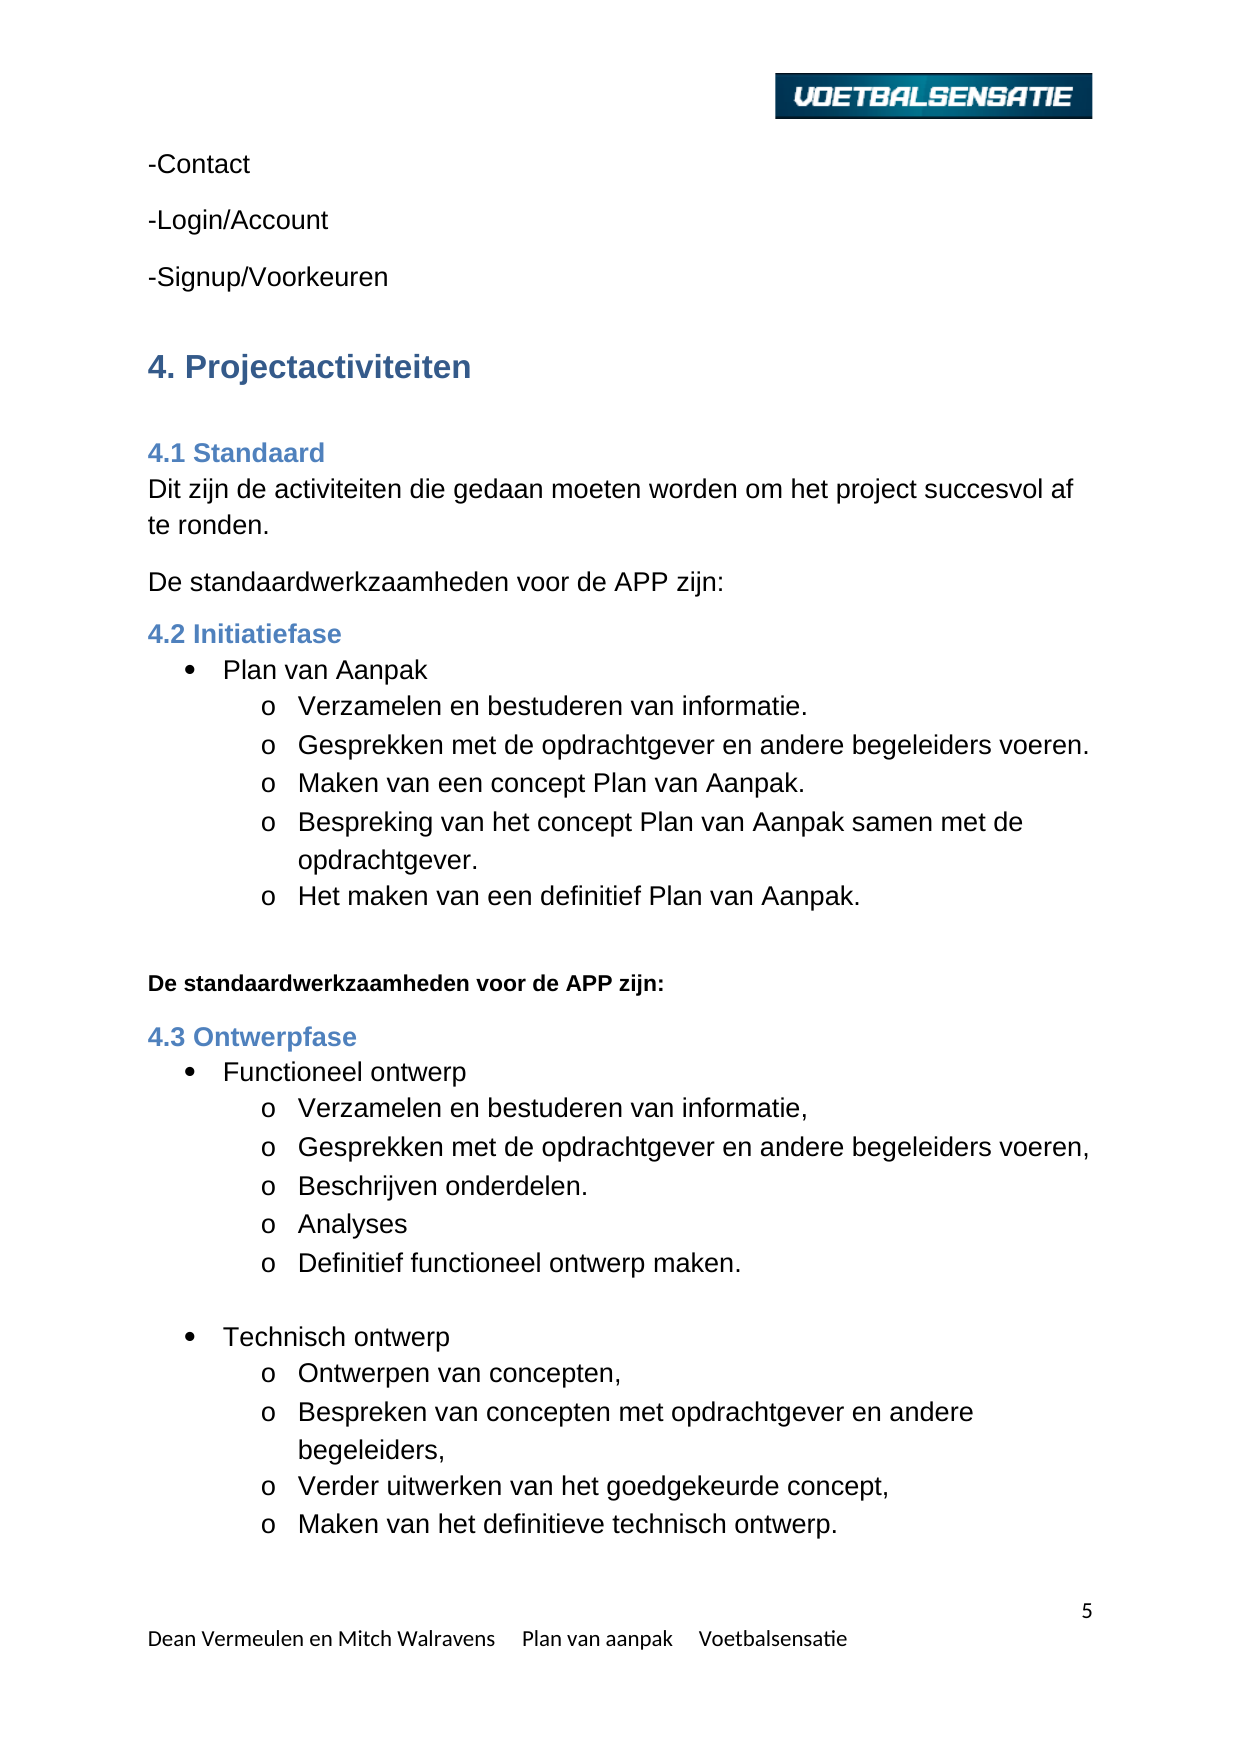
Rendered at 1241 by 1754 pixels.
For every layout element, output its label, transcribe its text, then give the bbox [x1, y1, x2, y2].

list Verder uitwerken van het goedgekeurde concept, [260, 1470, 1093, 1503]
list Ontwerpen van concepten, [260, 1357, 1093, 1391]
list Bespreken van concepten met opdrachtgever en andere begeleiders, [260, 1396, 1093, 1465]
list Maken van een concept Plan van Aanpak. [260, 767, 1093, 801]
list Analyses [260, 1208, 1093, 1242]
list Plan van Aanpak [185, 654, 1093, 685]
list Bespreking van het concept Plan van Aanpak samen met de opdrachtgever. [260, 806, 1093, 875]
list Beschrijven onderdelen. [260, 1169, 1093, 1203]
list Gesprekken met de opdrachtgever en andere begeleiders voeren. [260, 729, 1093, 762]
text -Login/Account [148, 204, 1093, 236]
subtitle 4. Projectactiviteiten [148, 347, 1093, 386]
list Verzamelen en bestuderen van informatie. [260, 690, 1093, 724]
text De standaardwerkzaamheden voor de APP zijn: [148, 939, 1093, 996]
list Het maken van een definitief Plan van Aanpak. [260, 880, 1093, 913]
subtitle 4.2 Initiatiefase [148, 618, 1093, 649]
list Verzamelen en bestuderen van informatie, [260, 1092, 1093, 1126]
text -Contact [148, 148, 1093, 179]
subtitle 4.3 Ontwerpfase [148, 1021, 1093, 1052]
subtitle 4.1 Standaard [148, 406, 1093, 469]
list Technisch ontwerp [185, 1321, 1093, 1352]
picture [775, 73, 1093, 119]
list Functioneel ontwerp [185, 1056, 1093, 1088]
list Gesprekken met de opdrachtgever en andere begeleiders voeren, [260, 1131, 1093, 1164]
list Maken van het definitieve technisch ontwerp. [260, 1508, 1093, 1542]
text De standaardwerkzaamheden voor de APP zijn: [148, 566, 1093, 597]
text -Signup/Voorkeuren [148, 261, 1093, 292]
list Definitief functioneel ontwerp maken. [260, 1247, 1093, 1280]
text Dit zijn de activiteiten die gedaan moeten worden om het project succesvol af te ronden. [148, 473, 1093, 541]
